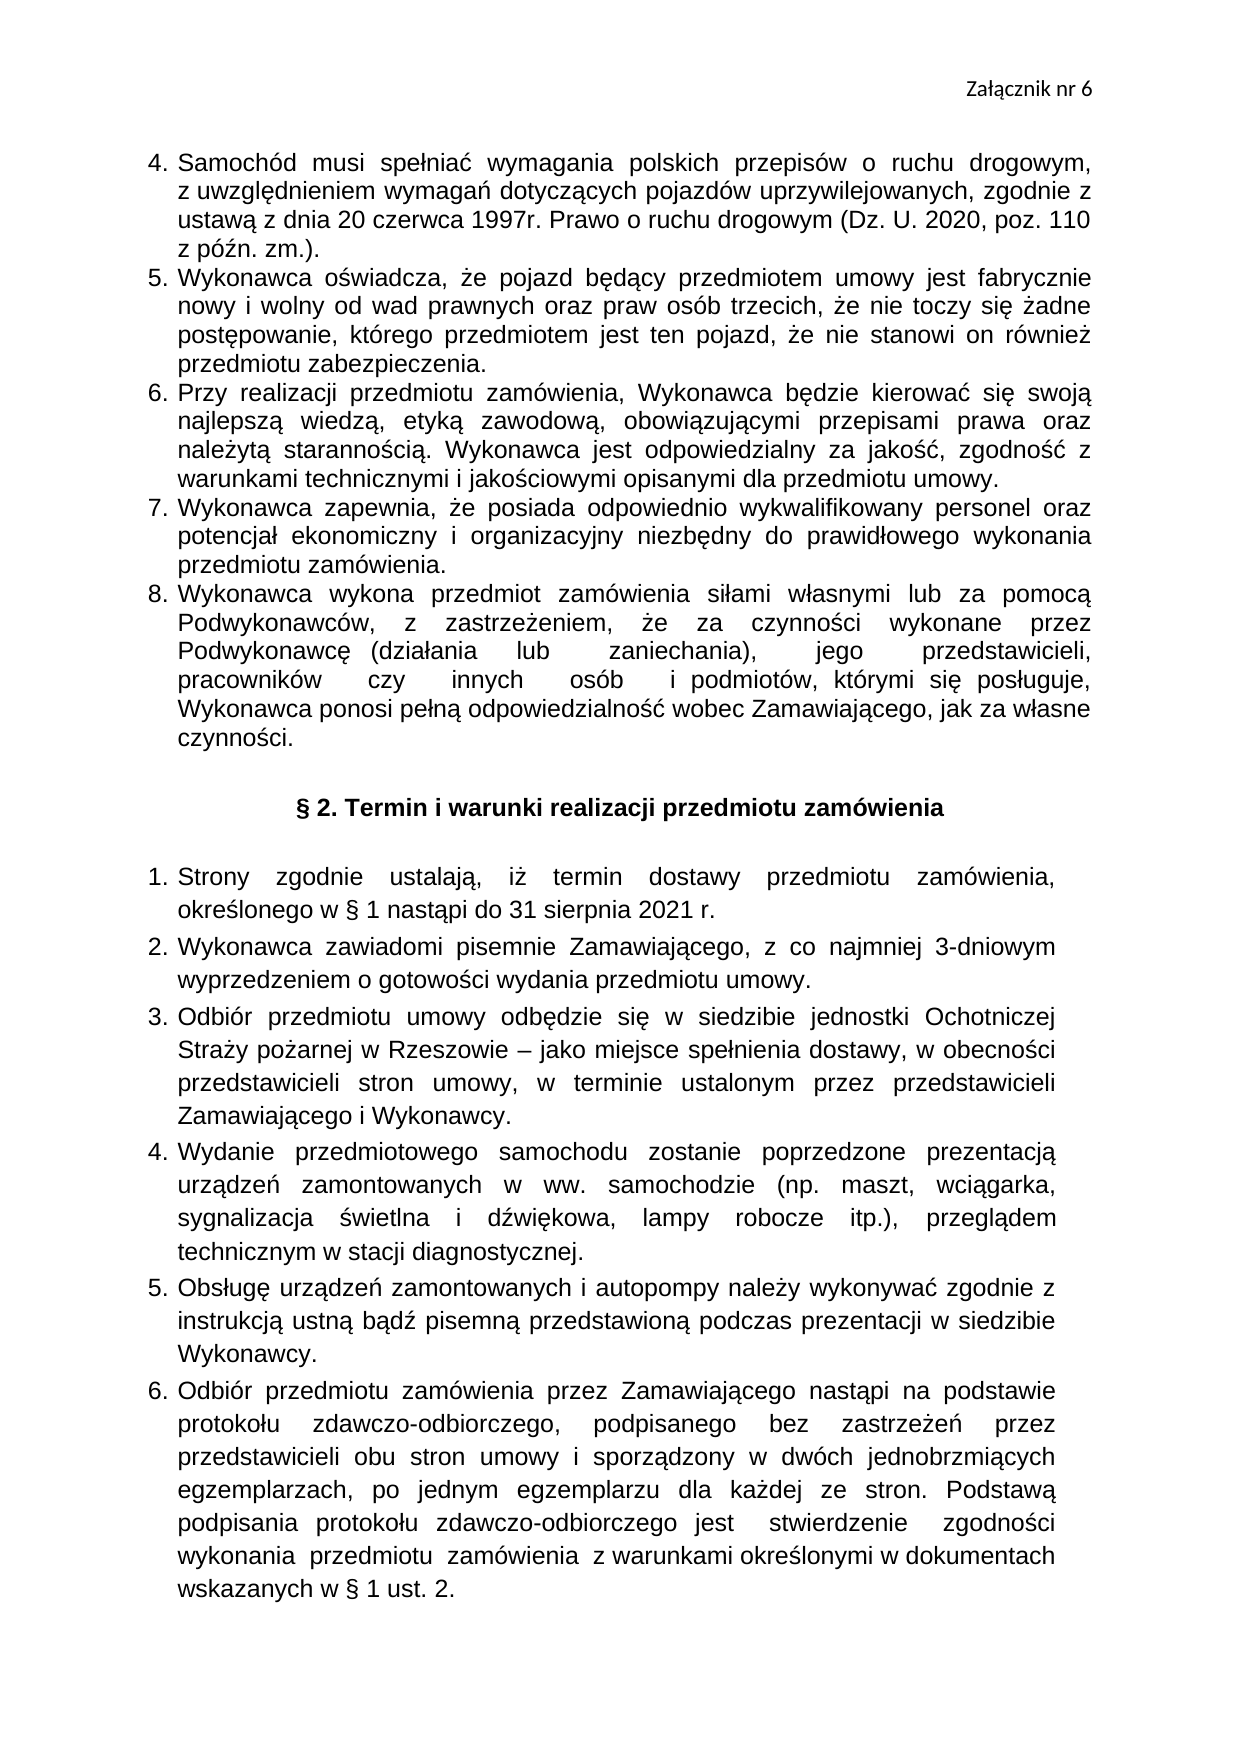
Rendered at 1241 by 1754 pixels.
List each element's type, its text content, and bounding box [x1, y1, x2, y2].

list Wykonawca zawiadomi pisemnie Zamawiającego, z co najmniej 3-dniowym wyprzedzeniem o gotowości wydania przedmiotu umowy. [148, 932, 1057, 993]
list Wykonawca wykona przedmiot zamówienia siłami własnymi lub za pomocą Podwykonawców, z zastrzeżeniem, że za czynności wykonane przez Podwykonawcę (działania lub zaniechania), jego przedstawicieli, pracowników czy innych osób i podmiotów, którymi się posługuje, Wykonawca ponosi pełną odpowiedzialność wobec Zamawiającego, jak za własne czynności. [148, 579, 1093, 751]
list Wykonawca oświadcza, że pojazd będący przedmiotem umowy jest fabrycznie nowy i wolny od wad prawnych oraz praw osób trzecich, że nie toczy się żadne postępowanie, którego przedmiotem jest ten pojazd, że nie stanowi on również przedmiotu zabezpieczenia. [148, 263, 1093, 378]
subtitle § 2. Termin i warunki realizacji przedmiotu zamówienia [148, 793, 1093, 821]
list Odbiór przedmiotu zamówienia przez Zamawiającego nastąpi na podstawie protokołu zdawczo-odbiorczego, podpisanego bez zastrzeżeń przez przedstawicieli obu stron umowy i sporządzony w dwóch jednobrzmiących egzemplarzach, po jednym egzemplarzu dla każdej ze stron. Podstawą podpisania protokołu zdawczo-odbiorczego jest stwierdzenie zgodności wykonania przedmiotu zamówienia z warunkami określonymi w dokumentach wskazanych w § 1 ust. 2. [148, 1376, 1057, 1603]
list Odbiór przedmiotu umowy odbędzie się w siedzibie jednostki Ochotniczej Straży pożarnej w Rzeszowie – jako miejsce spełnienia dostawy, w obecności przedstawicieli stron umowy, w terminie ustalonym przez przedstawicieli Zamawiającego i Wykonawcy. [148, 1002, 1057, 1129]
list Samochód musi spełniać wymagania polskich przepisów o ruchu drogowym, z uwzględnieniem wymagań dotyczących pojazdów uprzywilejowanych, zgodnie z ustawą z dnia 20 czerwca 1997r. Prawo o ruchu drogowym (Dz. U. 2020, poz. 110 z późn. zm.). [148, 148, 1093, 263]
list Wydanie przedmiotowego samochodu zostanie poprzedzone prezentacją urządzeń zamontowanych w ww. samochodzie (np. maszt, wciągarka, sygnalizacja świetlna i dźwiękowa, lampy robocze itp.), przeglądem technicznym w stacji diagnostycznej. [148, 1137, 1057, 1265]
list Wykonawca zapewnia, że posiada odpowiednio wykwalifikowany personel oraz potencjał ekonomiczny i organizacyjny niezbędny do prawidłowego wykonania przedmiotu zamówienia. [148, 493, 1093, 579]
list Strony zgodnie ustalają, iż termin dostawy przedmiotu zamówienia, określonego w § 1 nastąpi do 31 sierpnia 2021 r. [148, 862, 1057, 924]
list Przy realizacji przedmiotu zamówienia, Wykonawca będzie kierować się swoją najlepszą wiedzą, etyką zawodową, obowiązującymi przepisami prawa oraz należytą starannością. Wykonawca jest odpowiedzialny za jakość, zgodność z warunkami technicznymi i jakościowymi opisanymi dla przedmiotu umowy. [148, 378, 1093, 493]
list Obsługę urządzeń zamontowanych i autopompy należy wykonywać zgodnie z instrukcją ustną bądź pisemną przedstawioną podczas prezentacji w siedzibie Wykonawcy. [148, 1273, 1057, 1368]
